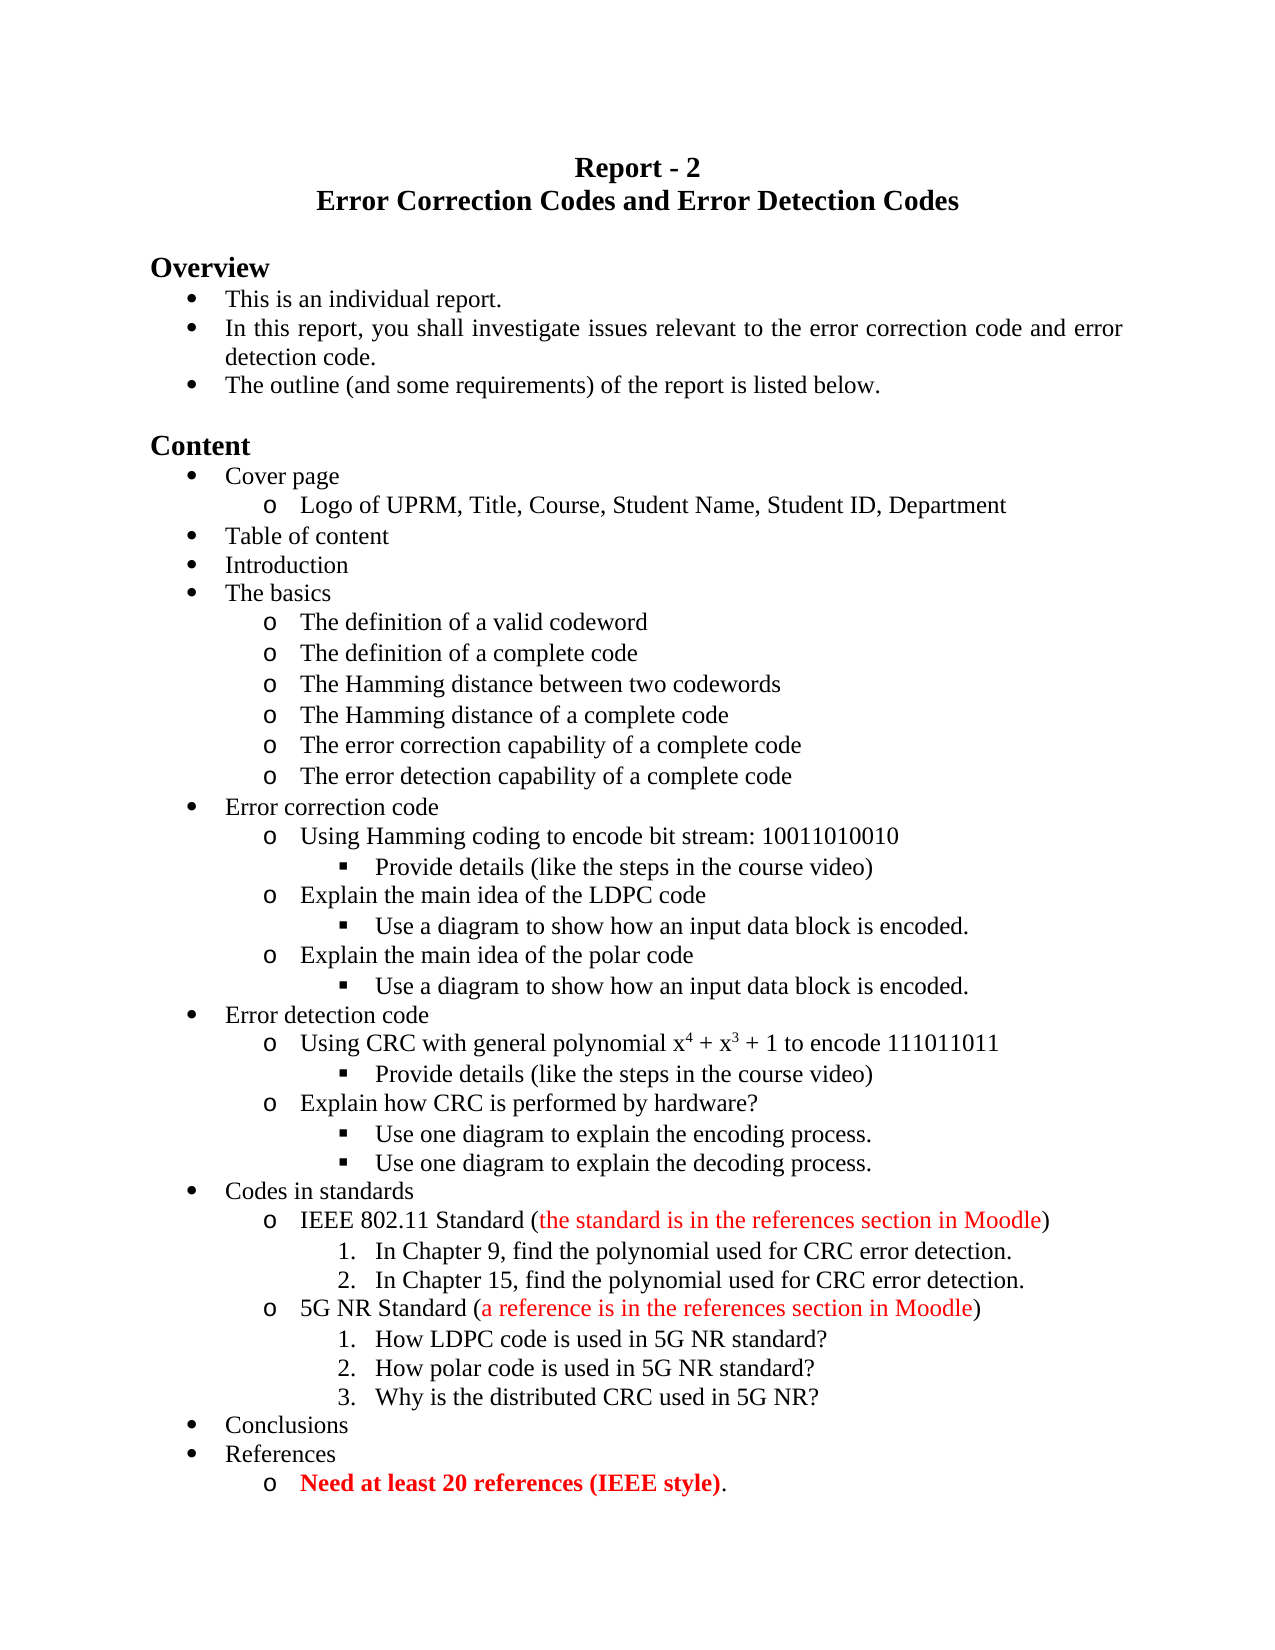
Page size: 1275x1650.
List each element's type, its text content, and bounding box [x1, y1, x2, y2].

list Explain the main idea of the LDPC code [262, 881, 1125, 911]
list In Chapter 15, find the polynomial used for CRC error detection. [337, 1265, 1125, 1293]
list Use a diagram to show how an input data block is encoded. [337, 971, 1125, 1000]
list Use one diagram to explain the decoding process. [337, 1148, 1125, 1176]
text Overview [150, 251, 1125, 284]
list The definition of a complete code [262, 638, 1125, 669]
list IEEE 802.11 Standard (the standard is in the references section in Moodle) [262, 1205, 1125, 1236]
list Explain how CRC is performed by hardware? [262, 1088, 1125, 1119]
list In Chapter 9, find the polynomial used for CRC error detection. [337, 1236, 1125, 1265]
text Report - 2 [150, 150, 1125, 183]
text Content [150, 428, 1125, 461]
list In this report, you shall investigate issues relevant to the error correction code and error detection code. [187, 313, 1125, 370]
list Use one diagram to explain the encoding process. [337, 1119, 1125, 1148]
list The error detection capability of a complete code [262, 761, 1125, 792]
list How polar code is used in 5G NR standard? [337, 1353, 1125, 1382]
list The outline (and some requirements) of the report is listed below. [187, 370, 1125, 399]
list The Hamming distance of a complete code [262, 700, 1125, 731]
list References [187, 1439, 1125, 1468]
list The Hamming distance between two codewords [262, 669, 1125, 700]
list Conclusions [187, 1411, 1125, 1439]
list Table of content [187, 521, 1125, 550]
list Provide details (like the steps in the course video) [337, 1059, 1125, 1088]
list Introduction [187, 550, 1125, 578]
list Using CRC with general polynomial x4 + x3 + 1 to encode 111011011 [262, 1028, 1125, 1059]
list How LDPC code is used in 5G NR standard? [337, 1324, 1125, 1353]
list Logo of UPRM, Title, Course, Student Name, Student ID, Department [262, 490, 1125, 521]
list Provide details (like the steps in the course video) [337, 852, 1125, 881]
list The basics [187, 578, 1125, 607]
list 5G NR Standard (a reference is in the references section in Moodle) [262, 1293, 1125, 1324]
list Error correction code [187, 792, 1125, 821]
list Use a diagram to show how an input data block is encoded. [337, 911, 1125, 940]
list Need at least 20 references (IEEE style). [262, 1468, 1125, 1499]
list Using Hamming coding to encode bit stream: 10011010010 [262, 821, 1125, 852]
list The error correction capability of a complete code [262, 731, 1125, 761]
list Error detection code [187, 1000, 1125, 1028]
list Explain the main idea of the polar code [262, 940, 1125, 971]
list The definition of a valid codeword [262, 607, 1125, 638]
list This is an individual report. [187, 284, 1125, 313]
list Cover page [187, 461, 1125, 490]
text Error Correction Codes and Error Detection Codes [150, 183, 1125, 217]
list Codes in standards [187, 1176, 1125, 1205]
list Why is the distributed CRC used in 5G NR? [337, 1382, 1125, 1411]
